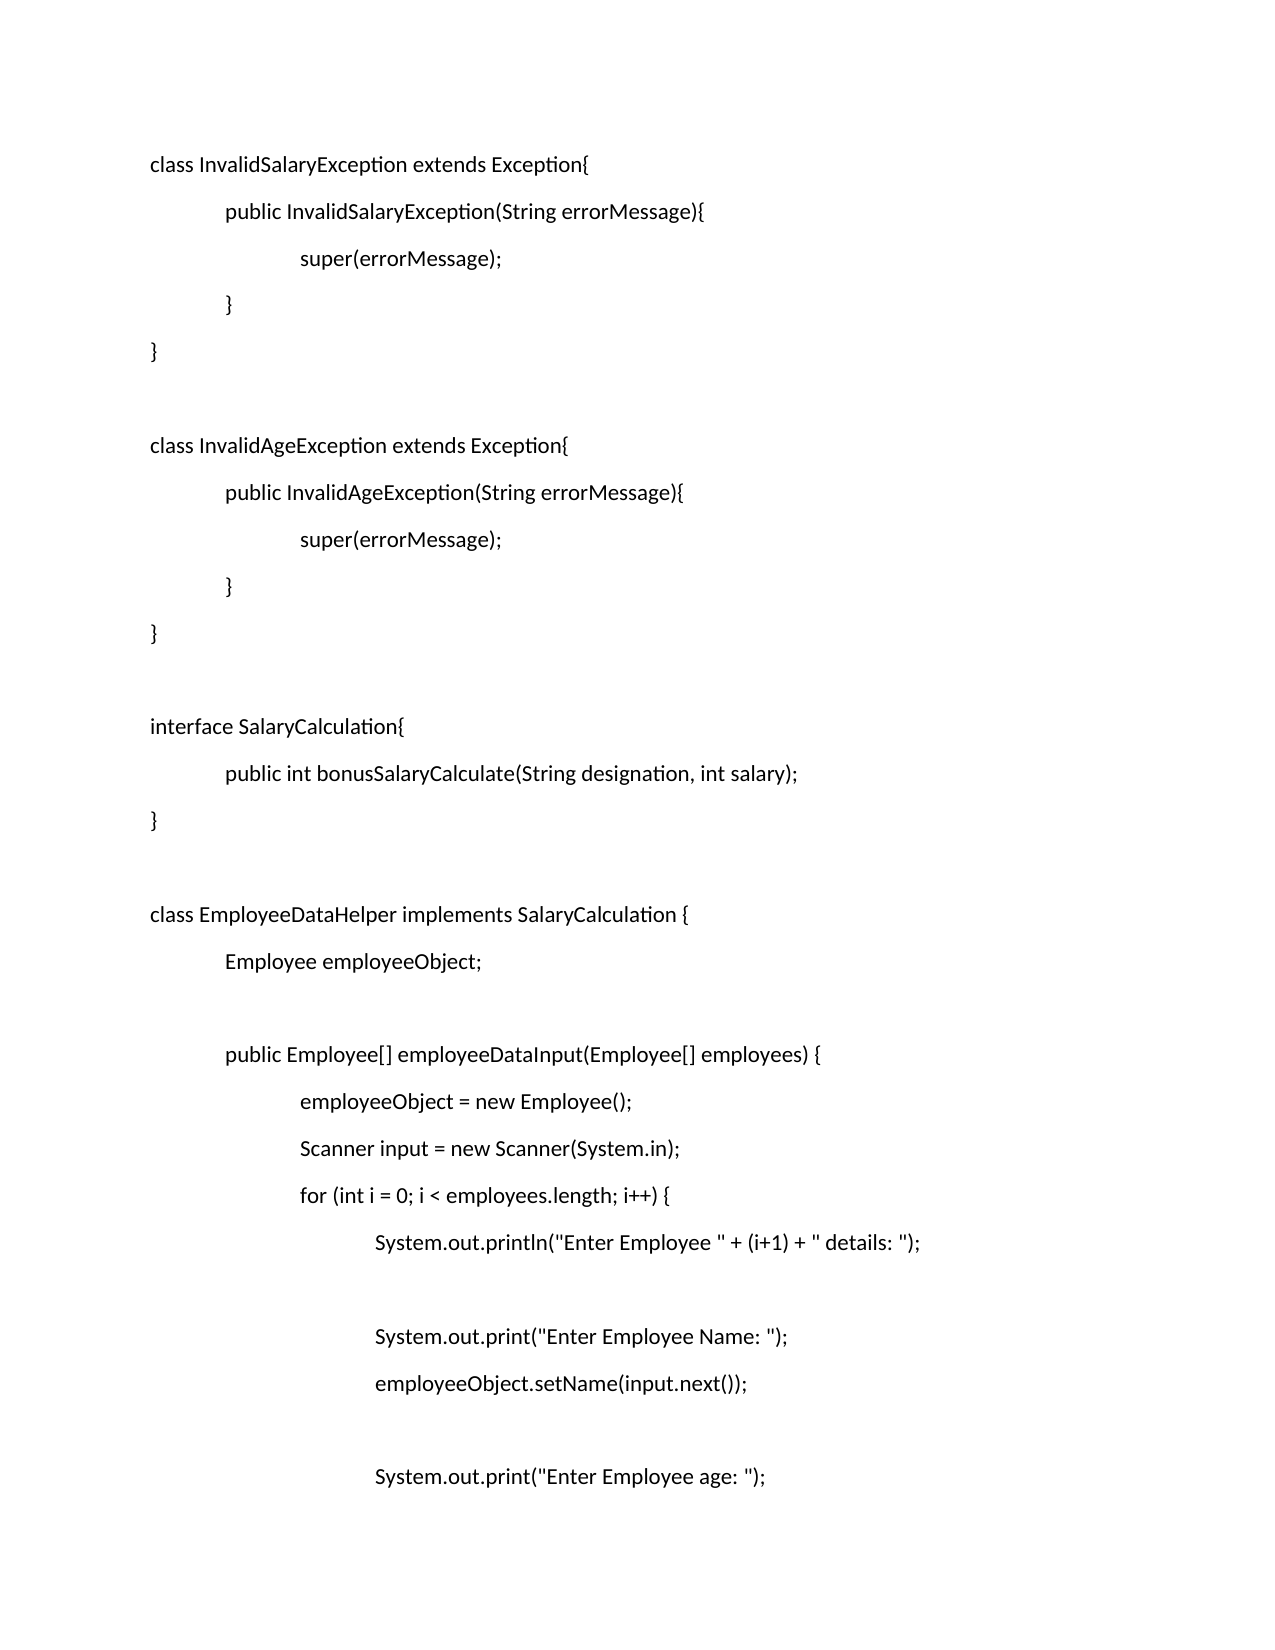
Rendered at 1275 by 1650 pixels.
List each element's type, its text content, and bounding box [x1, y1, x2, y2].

text System.out.print("Enter Employee Name: "); [150, 1322, 1125, 1350]
text employeeObject = new Employee(); [150, 1087, 1125, 1116]
text } [150, 619, 1125, 647]
text public InvalidSalaryException(String errorMessage){ [150, 197, 1125, 225]
text interface SalaryCalculation{ [150, 712, 1125, 741]
text Employee employeeObject; [150, 947, 1125, 975]
text super(errorMessage); [150, 525, 1125, 553]
text class InvalidAgeException extends Exception{ [150, 431, 1125, 459]
text } [150, 291, 1125, 319]
text class InvalidSalaryException extends Exception{ [150, 150, 1125, 178]
text public InvalidAgeException(String errorMessage){ [150, 478, 1125, 506]
text System.out.print("Enter Employee age: "); [150, 1462, 1125, 1491]
text } [150, 806, 1125, 834]
text for (int i = 0; i < employees.length; i++) { [150, 1181, 1125, 1209]
text } [150, 572, 1125, 600]
text System.out.println("Enter Employee " + (i+1) + " details: "); [150, 1228, 1125, 1256]
text class EmployeeDataHelper implements SalaryCalculation { [150, 900, 1125, 928]
text public int bonusSalaryCalculate(String designation, int salary); [150, 759, 1125, 787]
text super(errorMessage); [150, 244, 1125, 272]
text employeeObject.setName(input.next()); [150, 1369, 1125, 1397]
text Scanner input = new Scanner(System.in); [150, 1134, 1125, 1162]
text } [150, 337, 1125, 366]
text public Employee[] employeeDataInput(Employee[] employees) { [150, 1041, 1125, 1069]
